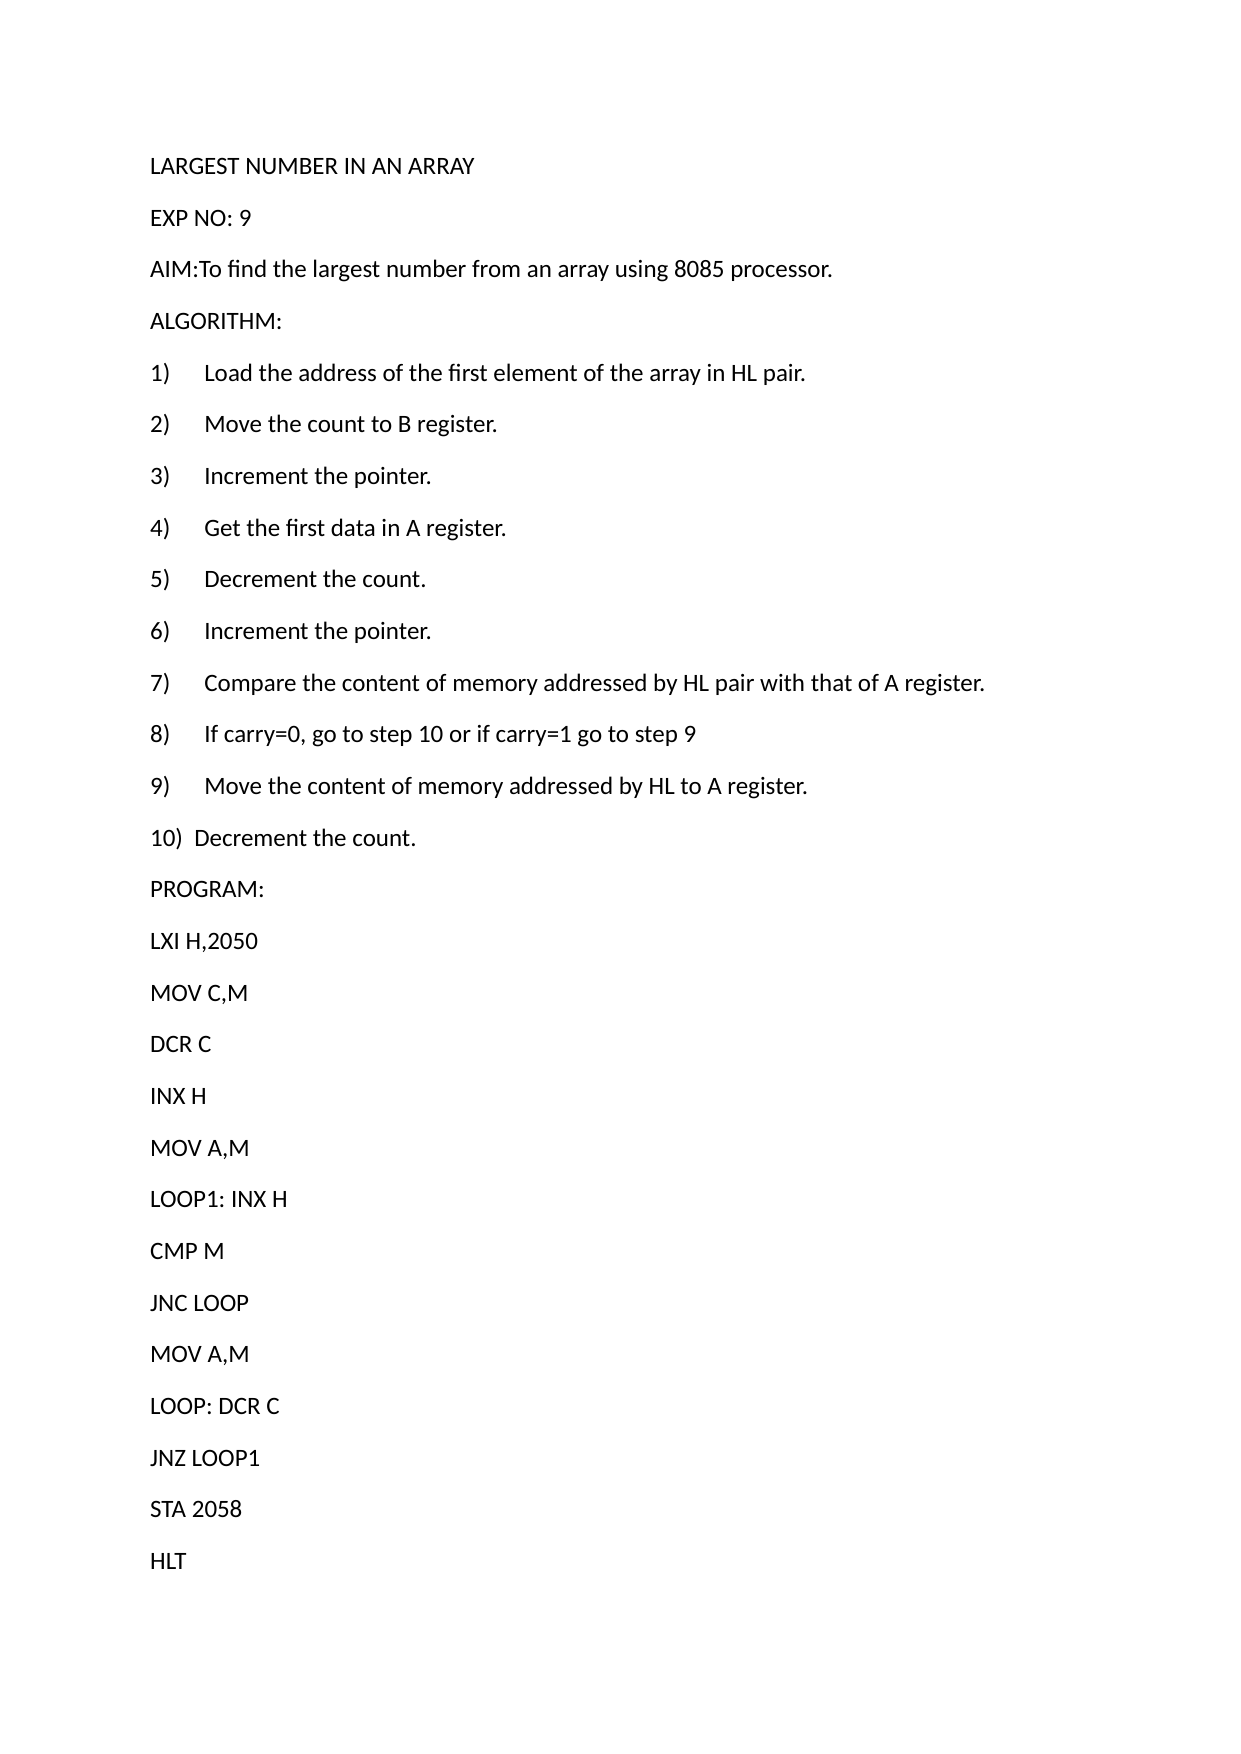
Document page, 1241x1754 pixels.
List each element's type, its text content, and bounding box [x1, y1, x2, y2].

text EXP NO: 9 [150, 202, 1090, 232]
text 7) Compare the content of memory addressed by HL pair with that of A register. [150, 667, 1090, 697]
text JNZ LOOP1 [150, 1442, 1090, 1472]
text HLT [150, 1545, 1090, 1576]
text MOV C,M [150, 977, 1090, 1007]
text DCR C [150, 1028, 1090, 1059]
text 8) If carry=0, go to step 10 or if carry=1 go to step 9 [150, 718, 1090, 749]
text 9) Move the content of memory addressed by HL to A register. [150, 770, 1090, 801]
text 10) Decrement the count. [150, 822, 1090, 852]
text 5) Decrement the count. [150, 563, 1090, 594]
text ALGORITHM: [150, 305, 1090, 336]
text LOOP: DCR C [150, 1390, 1090, 1421]
text 4) Get the first data in A register. [150, 512, 1090, 542]
text STA 2058 [150, 1493, 1090, 1524]
text 3) Increment the pointer. [150, 460, 1090, 491]
text 6) Increment the pointer. [150, 615, 1090, 646]
text CMP M [150, 1235, 1090, 1266]
text MOV A,M [150, 1132, 1090, 1162]
text LXI H,2050 [150, 925, 1090, 956]
text AIM:To find the largest number from an array using 8085 processor. [150, 253, 1090, 284]
text LARGEST NUMBER IN AN ARRAY [150, 150, 1090, 181]
text PROGRAM: [150, 873, 1090, 904]
text JNC LOOP [150, 1287, 1090, 1317]
text LOOP1: INX H [150, 1183, 1090, 1214]
text 2) Move the count to B register. [150, 408, 1090, 439]
text INX H [150, 1080, 1090, 1111]
text MOV A,M [150, 1338, 1090, 1369]
text 1) Load the address of the first element of the array in HL pair. [150, 357, 1090, 387]
